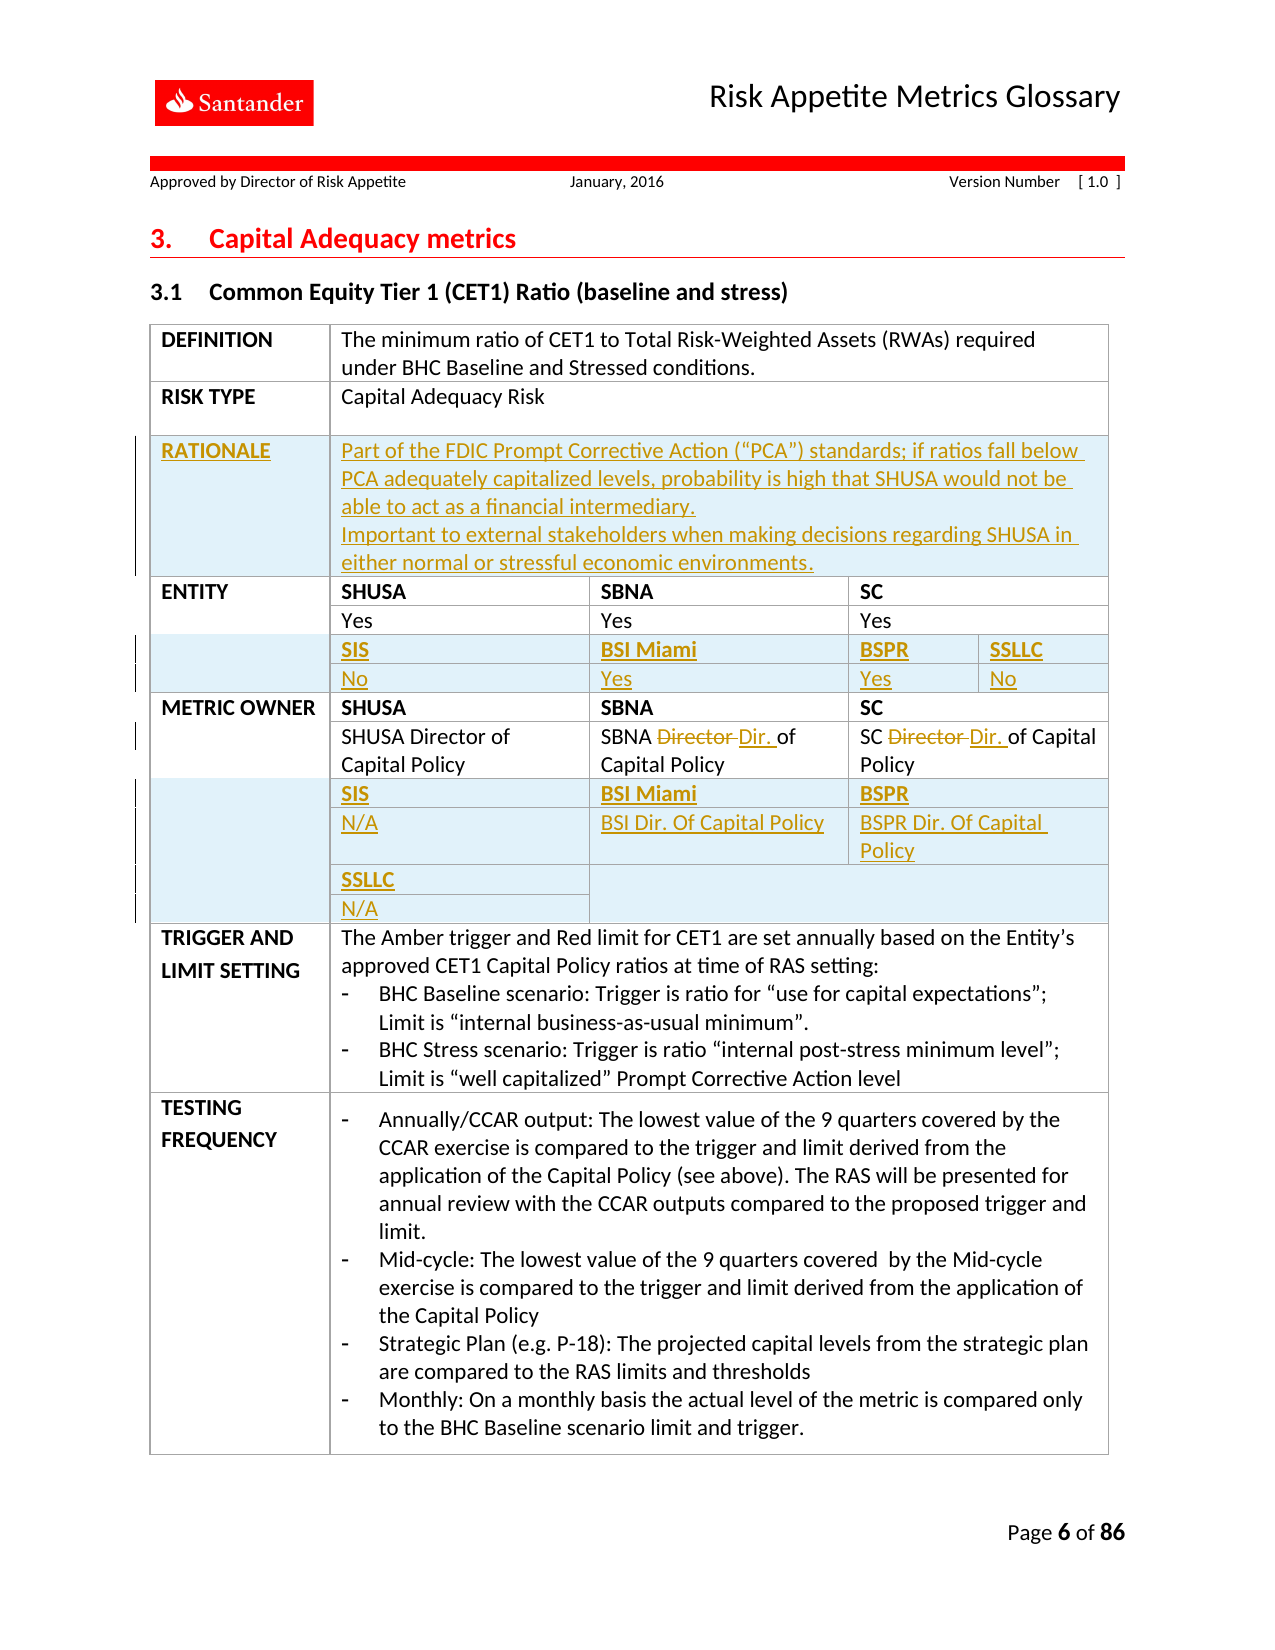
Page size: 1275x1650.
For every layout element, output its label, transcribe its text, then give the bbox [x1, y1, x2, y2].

table_cell SHUSA [331, 693, 589, 721]
table_cell Yes [849, 606, 1108, 634]
table_header DEFINITION [151, 325, 329, 381]
list Capital Adequacy metrics [150, 220, 1125, 257]
table_cell Capital Adequacy Risk [331, 382, 1108, 435]
table_cell SBNA of Capital Policy [590, 722, 848, 778]
table_cell ENTITY [151, 577, 329, 692]
table_cell The Amber trigger and Red limit for CET1 are set annually based on the Entity’s approved CET1 Capital Policy ratios at time of RAS setting: BHC Baseline scenario: Trigger is ratio for “use for capital expectations”; Limit is “internal business-as-usual minimum”. BHC Stress scenario: Trigger is ratio “internal post-stress minimum level”; Limit is “well capitalized” Prompt Corrective Action level [331, 924, 1108, 1092]
table_cell TESTING FREQUENCY [151, 1093, 329, 1454]
table_cell TRIGGER AND LIMIT SETTING [151, 924, 329, 1092]
table_cell SC of Capital Policy [849, 722, 1108, 778]
table_cell SHUSA [331, 577, 589, 605]
table_cell Yes [590, 606, 848, 634]
table_cell SC [849, 577, 1108, 605]
list Common Equity Tier 1 (CET1) Ratio (baseline and stress) [150, 276, 1125, 307]
table_cell Yes [331, 606, 589, 634]
table_cell SBNA [590, 693, 848, 721]
table_cell SC [849, 693, 1108, 721]
table_cell SHUSA Director of Capital Policy [331, 722, 589, 778]
table_cell RISK TYPE [151, 382, 329, 435]
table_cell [331, 1093, 1108, 1454]
table_header The minimum ratio of CET1 to Total Risk-Weighted Assets (RWAs) required under BHC Baseline and Stressed conditions. [331, 325, 1108, 381]
table_cell METRIC OWNER [151, 693, 329, 922]
table_cell SBNA [590, 577, 848, 605]
